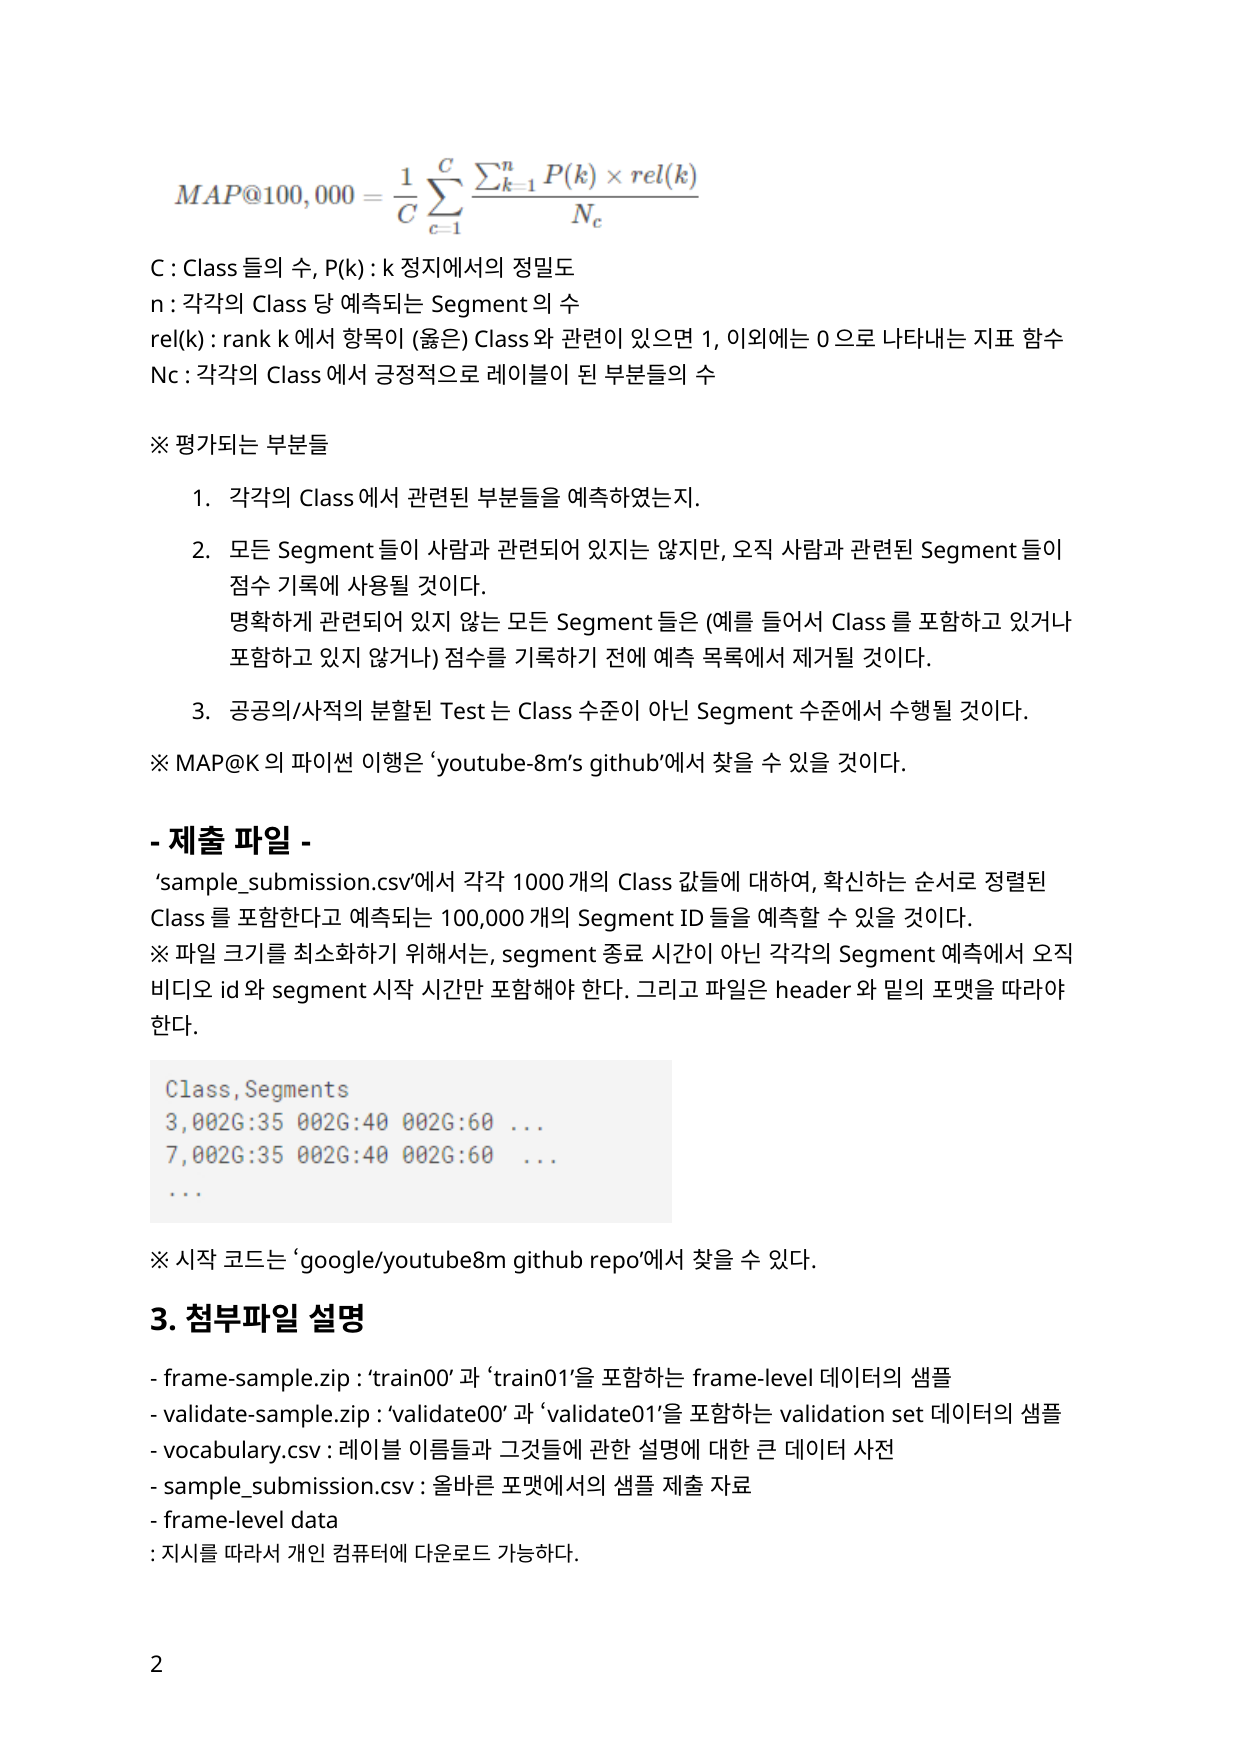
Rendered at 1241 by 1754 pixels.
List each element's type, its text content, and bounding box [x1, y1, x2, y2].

text 3. 첨부파일 설명 [150, 1294, 1090, 1340]
picture [150, 1060, 672, 1223]
text C : Class들의 수, P(k) : k 정지에서의 정밀도 n : 각각의 Class 당 예측되는 Segment의 수 rel(k) : rank k에서 항목이 (옳은) Class와 관련이 있으면 1, 이외에는 0으로 나타내는 지표 함수 Nc : 각각의 Class에서 긍정적으로 레이블이 된 부분들의 수 ※ 평가되는 부분들 [150, 150, 1090, 460]
text ※ MAP@K의 파이썬 이행은 ‘youtube-8m’s github’에서 찾을 수 있을 것이다. - 제출 파일 - ‘sample_submission.csv’에서 각각 1000개의 Class 값들에 대하여, 확신하는 순서로 정렬된 Class를 포함한다고 예측되는 100,000개의 Segment ID들을 예측할 수 있을 것이다. ※ 파일 크기를 최소화하기 위해서는, segment 종료 시간이 아닌 각각의 Segment 예측에서 오직 비디오 id와 segment 시작 시간만 포함해야 한다. 그리고 파일은 header와 밑의 포맷을 따라야 한다. [150, 745, 1090, 1041]
list 모든 Segment들이 사람과 관련되어 있지는 않지만, 오직 사람과 관련된 Segment들이 점수 기록에 사용될 것이다. 명확하게 관련되어 있지 않는 모든 Segment들은 (예를 들어서 Class를 포함하고 있거나 포함하고 있지 않거나) 점수를 기록하기 전에 예측 목록에서 제거될 것이다. [192, 532, 1090, 673]
text - frame-sample.zip : ‘train00’ 과 ‘train01’을 포함하는 frame-level 데이터의 샘플 - validate-sample.zip : ‘validate00’ 과 ‘validate01’을 포함하는 validation set 데이터의 샘플 - vocabulary.csv : 레이블 이름들과 그것들에 관한 설명에 대한 큰 데이터 사전 - sample_submission.csv : 올바른 포맷에서의 샘플 제출 자료 - frame-level data : 지시를 따라서 개인 컴퓨터에 다운로드 가능하다. [150, 1360, 1090, 1568]
list 공공의/사적의 분할된 Test는 Class 수준이 아닌 Segment 수준에서 수행될 것이다. [192, 693, 1090, 726]
picture [150, 150, 713, 247]
text ※ 시작 코드는 ‘google/youtube8m github repo’에서 찾을 수 있다. [150, 1242, 1090, 1275]
list 각각의 Class에서 관련된 부분들을 예측하였는지. [192, 479, 1090, 513]
